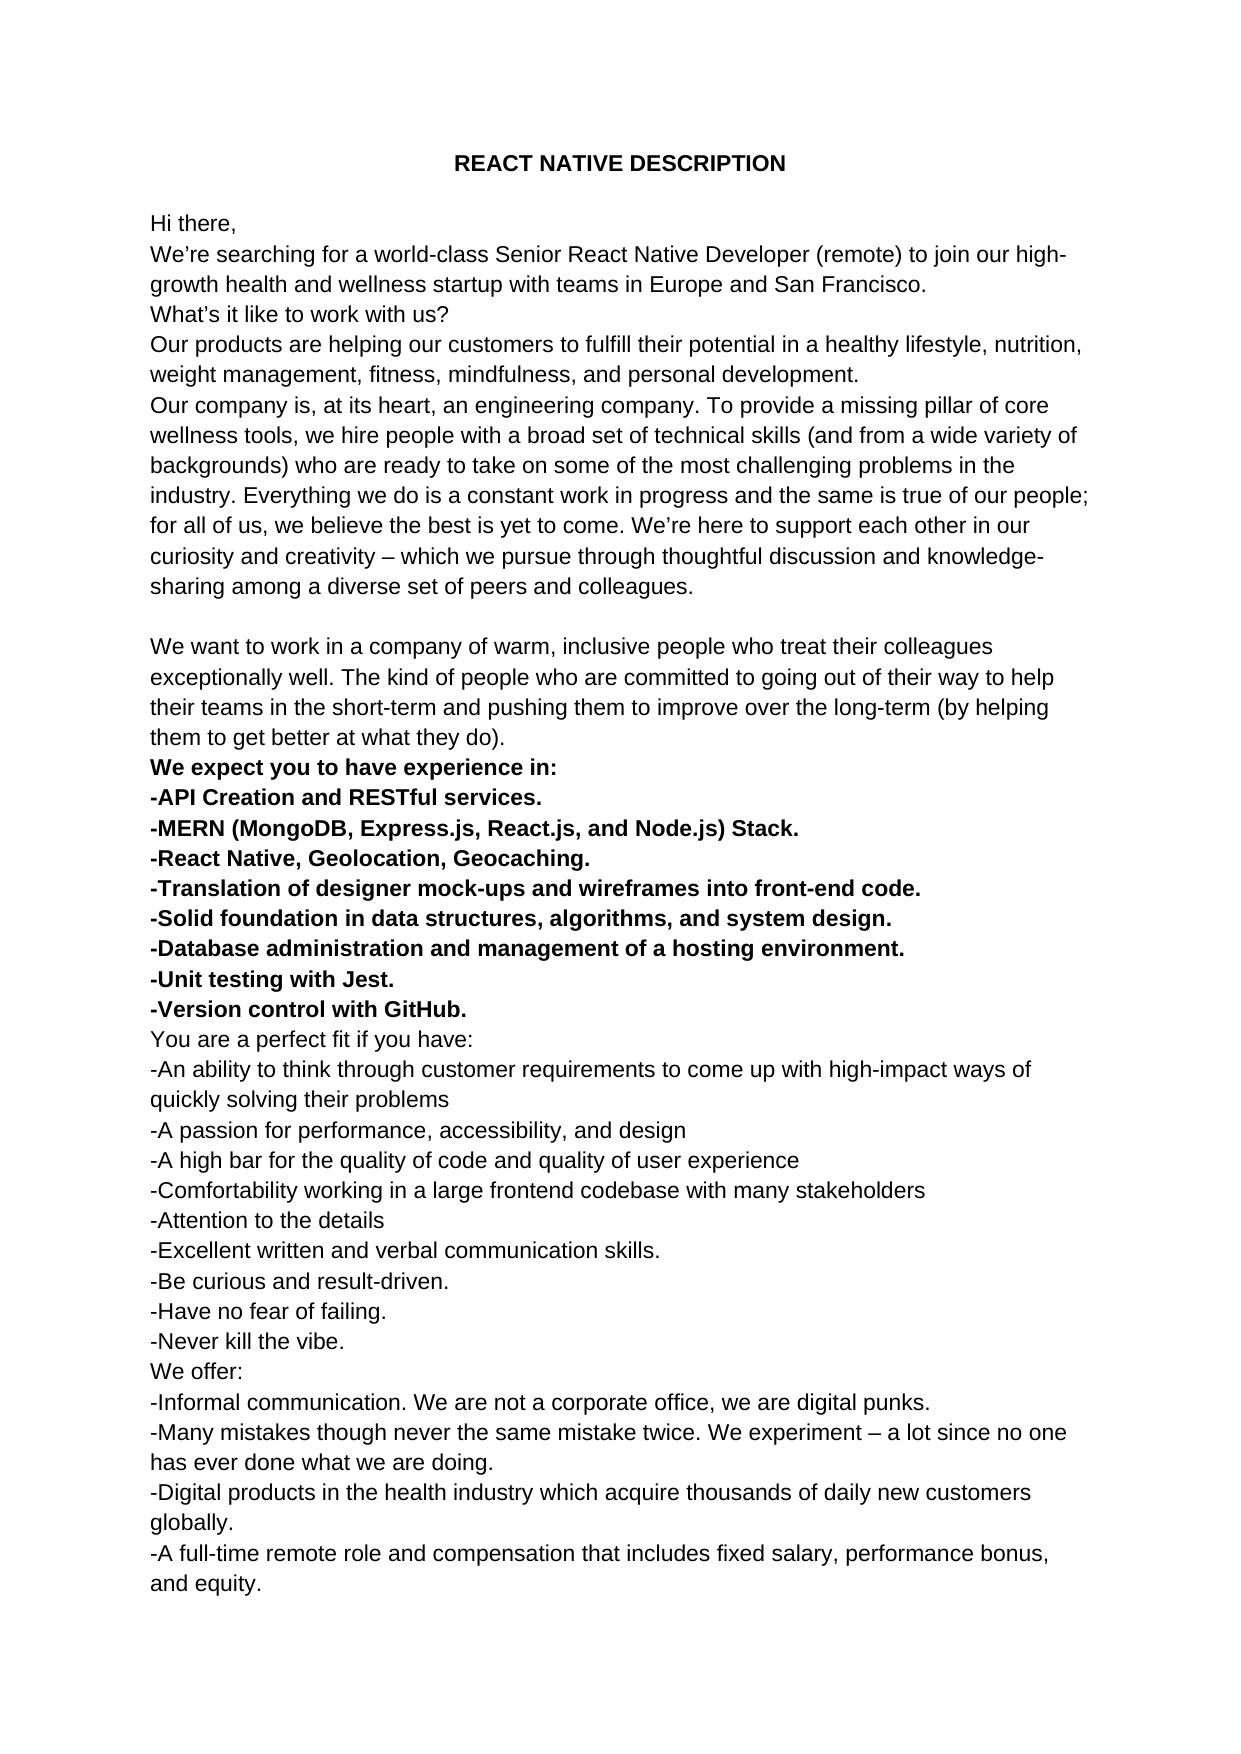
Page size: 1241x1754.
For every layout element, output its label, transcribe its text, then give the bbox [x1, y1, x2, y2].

text -Digital products in the health industry which acquire thousands of daily new customers globally. [150, 1479, 1090, 1536]
text -Be curious and result-driven. [150, 1268, 1090, 1294]
text You are a perfect fit if you have: [150, 1026, 1090, 1052]
text -React Native, Geolocation, Geocaching. [150, 845, 1090, 871]
text -Unit testing with Jest. [150, 966, 1090, 992]
text -Excellent written and verbal communication skills. [150, 1237, 1090, 1264]
text -An ability to think through customer requirements to come up with high-impact ways of quickly solving their problems [150, 1056, 1090, 1113]
text -Database administration and management of a hosting environment. [150, 935, 1090, 962]
text We’re searching for a world-class Senior React Native Developer (remote) to join our high-growth health and wellness startup with teams in Europe and San Francisco. [150, 241, 1090, 297]
text -Never kill the vibe. [150, 1328, 1090, 1354]
text -A passion for performance, accessibility, and design [150, 1117, 1090, 1143]
text Our products are helping our customers to fulfill their potential in a healthy lifestyle, nutrition, weight management, fitness, mindfulness, and personal development. [150, 331, 1090, 388]
text We expect you to have experience in: [150, 754, 1090, 781]
text -Solid foundation in data structures, algorithms, and system design. [150, 905, 1090, 932]
text We offer: [150, 1358, 1090, 1385]
text Hi there, [150, 210, 1090, 237]
text -A full-time remote role and compensation that includes fixed salary, performance bonus, and equity. [150, 1539, 1090, 1596]
text -MERN (MongoDB, Express.js, React.js, and Node.js) Stack. [150, 814, 1090, 841]
text -API Creation and RESTful services. [150, 784, 1090, 811]
text -Attention to the details [150, 1207, 1090, 1234]
text REACT NATIVE DESCRIPTION [150, 150, 1090, 176]
text What’s it like to work with us? [150, 301, 1090, 327]
text -Comfortability working in a large frontend codebase with many stakeholders [150, 1177, 1090, 1203]
text -A high bar for the quality of code and quality of user experience [150, 1147, 1090, 1173]
text -Translation of designer mock-ups and wireframes into front-end code. [150, 875, 1090, 901]
text -Informal communication. We are not a corporate office, we are digital punks. [150, 1388, 1090, 1415]
text We want to work in a company of warm, inclusive people who treat their colleagues exceptionally well. The kind of people who are committed to going out of their way to help their teams in the short-term and pushing them to improve over the long-term (by helping them to get better at what they do). [150, 633, 1090, 750]
text -Version control with GitHub. [150, 996, 1090, 1022]
text -Many mistakes though never the same mistake twice. We experiment – a lot since no one has ever done what we are doing. [150, 1419, 1090, 1475]
text Our company is, at its heart, an engineering company. To provide a missing pillar of core wellness tools, we hire people with a broad set of technical skills (and from a wide variety of backgrounds) who are ready to take on some of the most challenging problems in the industry. Everything we do is a constant work in progress and the same is true of our people; for all of us, we believe the best is yet to come. We’re here to support each other in our curiosity and creativity – which we pursue through thoughtful discussion and knowledge-sharing among a diverse set of peers and colleagues. [150, 392, 1090, 599]
text -Have no fear of failing. [150, 1298, 1090, 1324]
